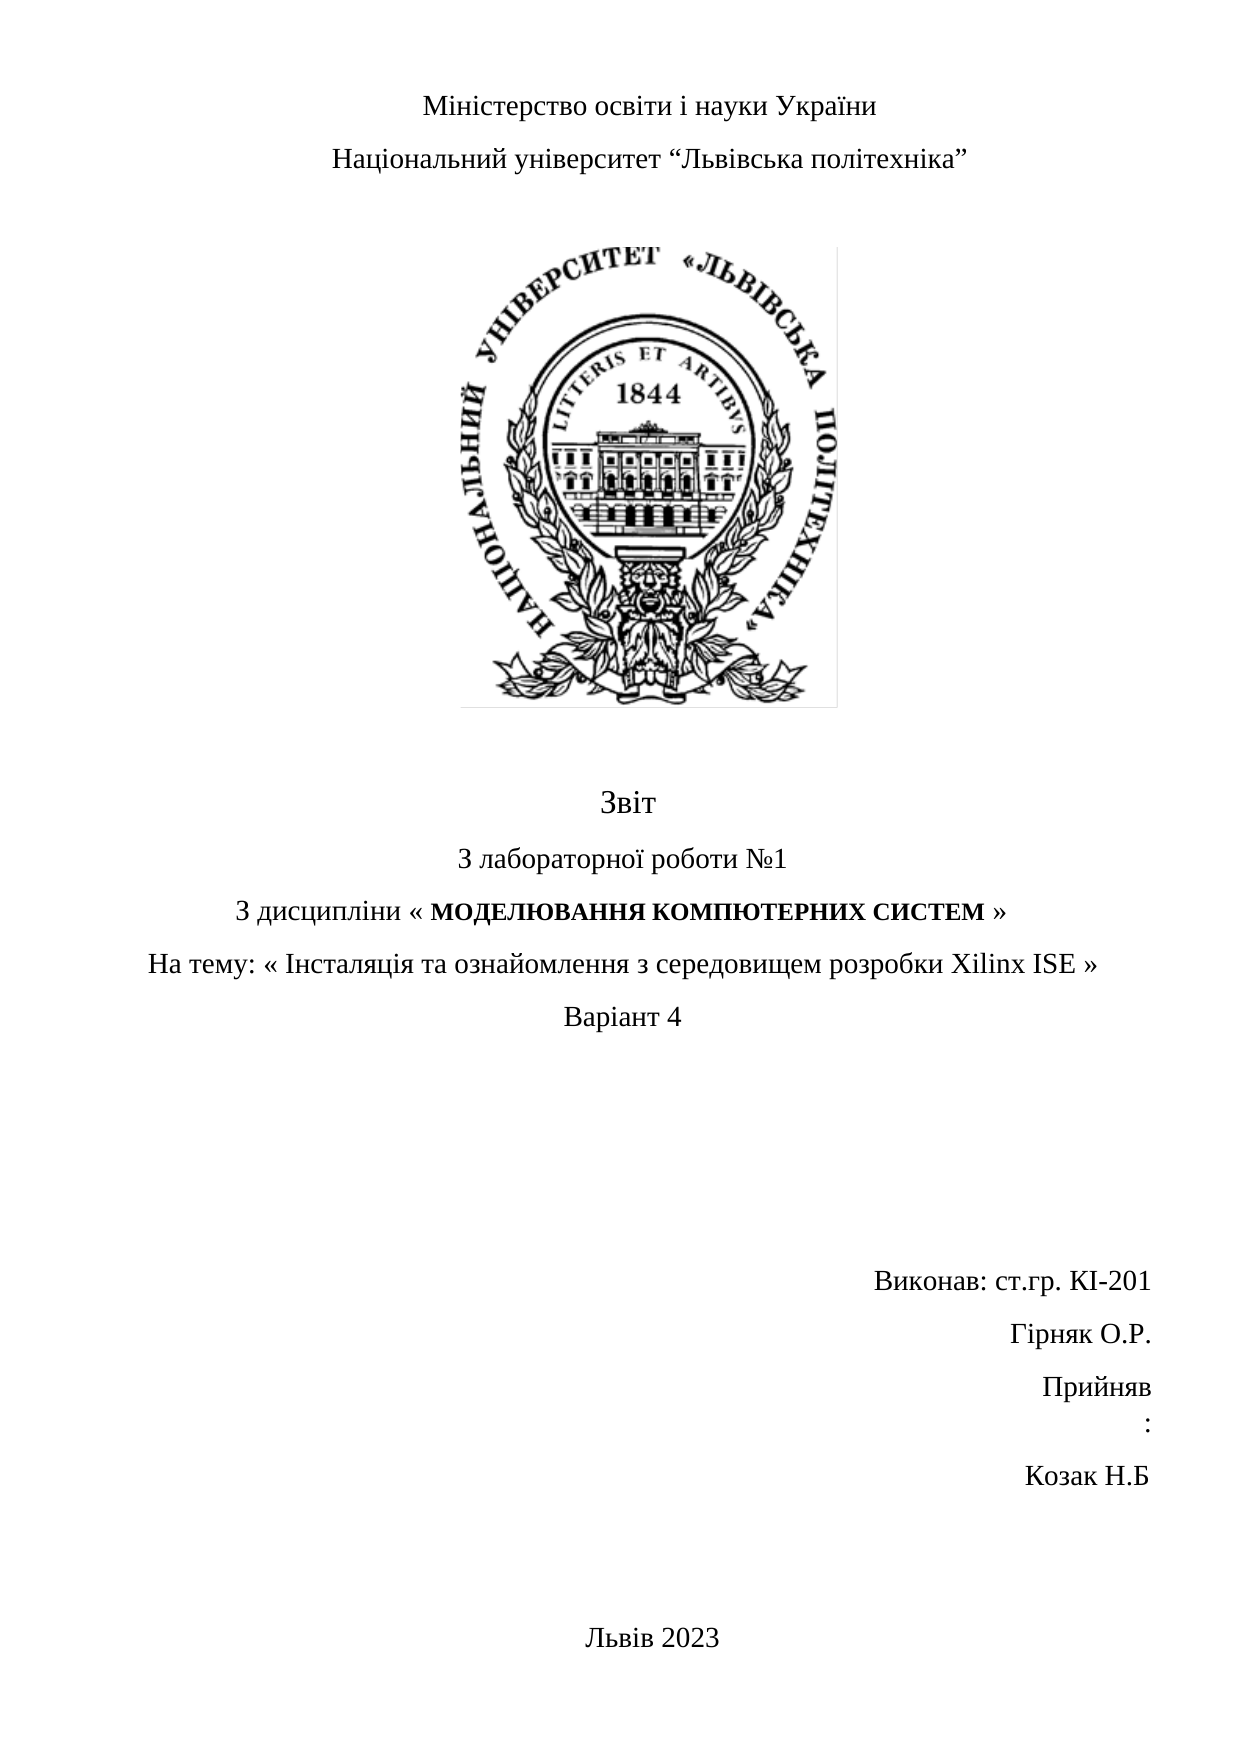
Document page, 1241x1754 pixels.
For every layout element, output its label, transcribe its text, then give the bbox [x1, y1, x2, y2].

text Звіт [148, 783, 1152, 821]
text Гірняк О.Р. [148, 1316, 1152, 1349]
text Національний університет “Львівська політехніка” [148, 141, 1152, 175]
text З лабораторної роботи №1 [369, 841, 1152, 874]
text На тему: « Інсталяція та ознайомлення з середовищем розробки Xilinx ISE » [148, 946, 1152, 980]
text З дисципліни « МОДЕЛЮВАННЯ КОМПЮТЕРНИХ СИСТЕМ » [148, 893, 1152, 927]
text Виконав: ст.гр. КІ-201 [148, 1263, 1152, 1297]
text Прийняв: [148, 1369, 1152, 1438]
text Міністерство освіти і науки України [148, 88, 1152, 122]
text Львів 2023 [148, 1620, 1152, 1653]
text Варіант 4 [148, 999, 1152, 1033]
text Козак Н.Б [959, 1458, 1152, 1491]
picture [460, 247, 839, 711]
